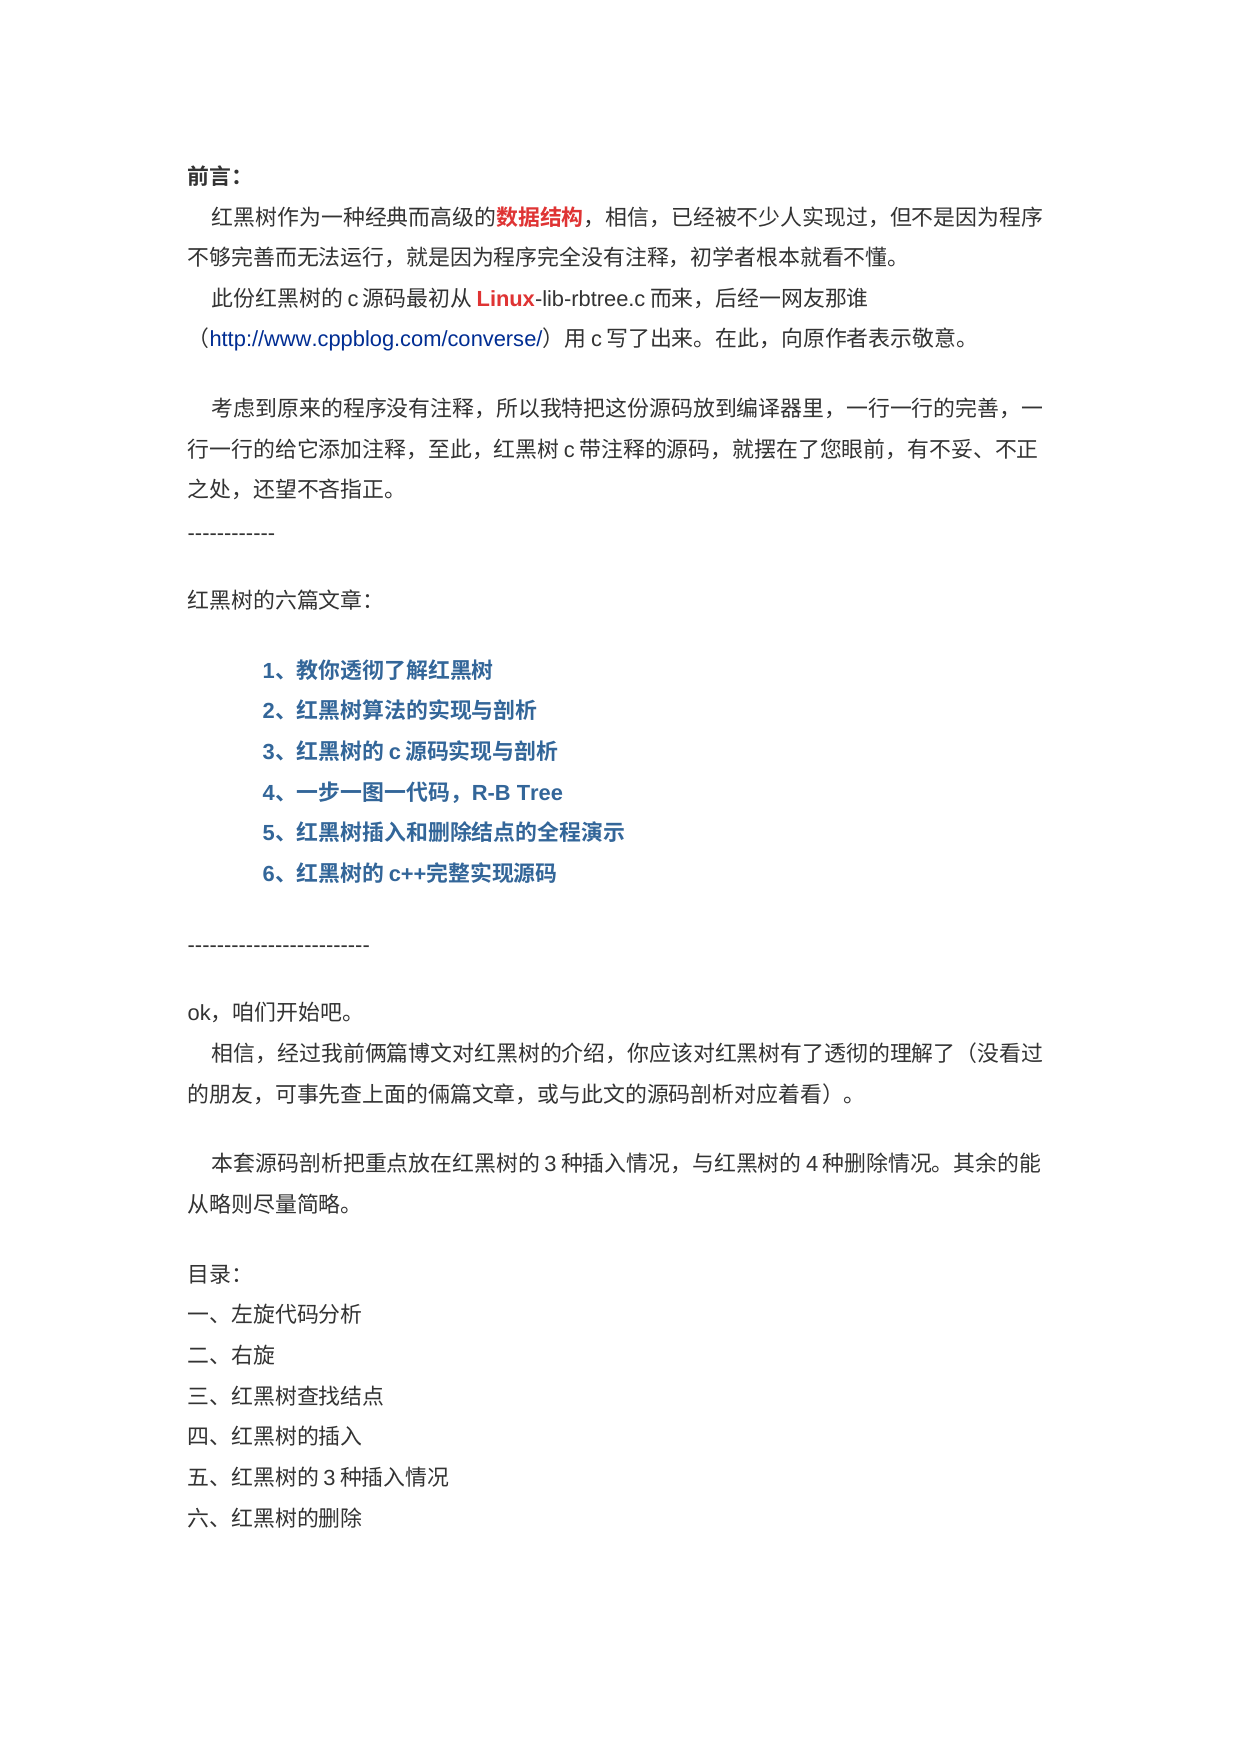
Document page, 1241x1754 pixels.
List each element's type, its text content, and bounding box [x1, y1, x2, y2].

text 5、红黑树插入和删除结点的全程演示 [262, 806, 1053, 847]
text ok，咱们开始吧。 相信，经过我前俩篇博文对红黑树的介绍，你应该对红黑树有了透彻的理解了（没看过的朋友，可事先查上面的倆篇文章，或与此文的源码剖析对应着看）。 [187, 986, 1053, 1108]
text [187, 1248, 1053, 1532]
text ------------------------- [187, 917, 1053, 957]
text 本套源码剖析把重点放在红黑树的3种插入情况，与红黑树的4种删除情况。其余的能从略则尽量简略。 [187, 1137, 1053, 1219]
text 考虑到原来的程序没有注释，所以我特把这份源码放到编译器里，一行一行的完善，一行一行的给它添加注释，至此，红黑树c带注释的源码，就摆在了您眼前，有不妥、不正之处，还望不吝指正。 ------------ [187, 382, 1053, 545]
text 前言： 红黑树作为一种经典而高级的数据结构，相信，已经被不少人实现过，但不是因为程序不够完善而无法运行，就是因为程序完全没有注释，初学者根本就看不懂。 此份红黑树的c源码最初从Linux-lib-rbtree.c而来，后经一网友那谁（http://www.cppblog.com/converse/）用c写了出来。在此，向原作者表示敬意。 [187, 150, 1053, 353]
text 2、红黑树算法的实现与剖析 [262, 684, 1053, 725]
text 红黑树的六篇文章： [187, 574, 1053, 614]
text 1、教你透彻了解红黑树 [262, 644, 1053, 684]
text 3、红黑树的c源码实现与剖析 [262, 725, 1053, 766]
text 6、红黑树的c++完整实现源码 [262, 847, 1053, 887]
text 4、一步一图一代码，R-B Tree [262, 766, 1053, 806]
